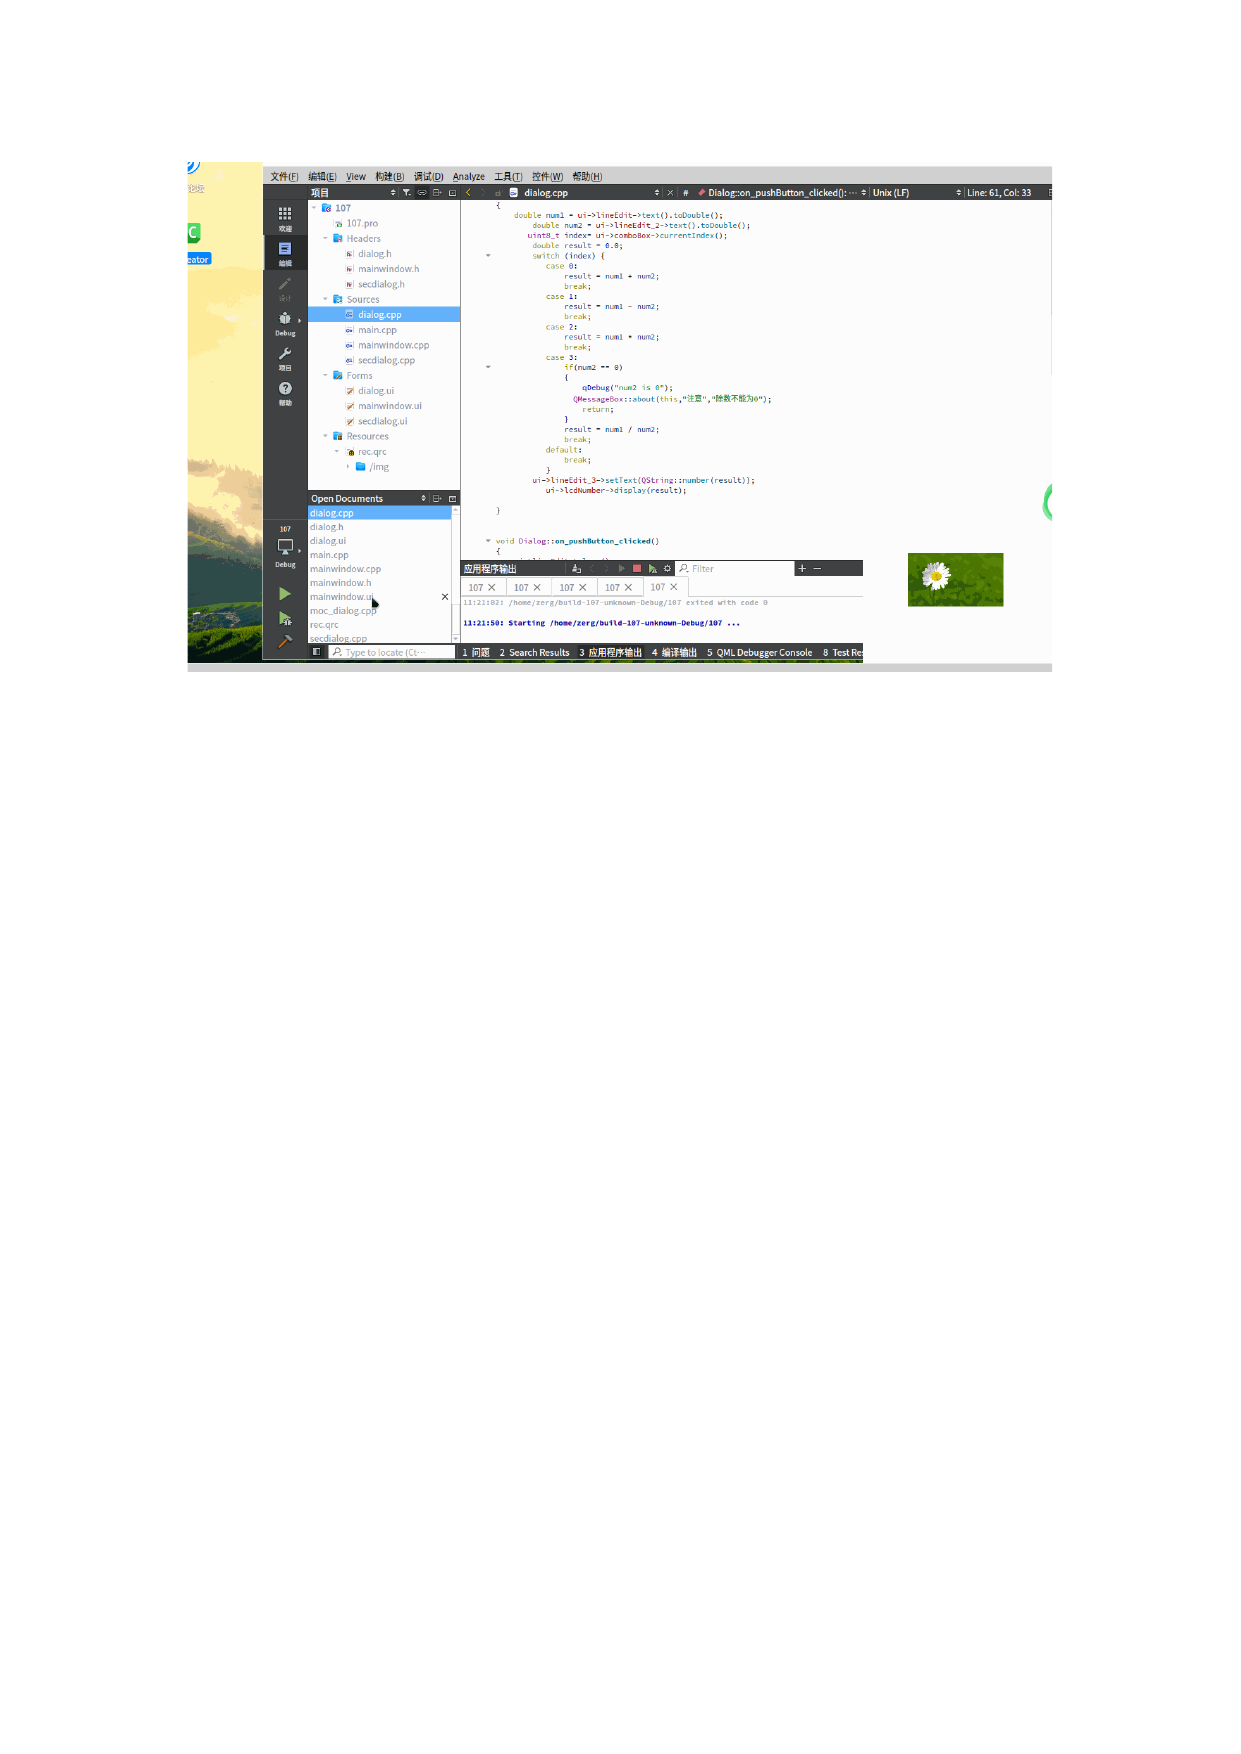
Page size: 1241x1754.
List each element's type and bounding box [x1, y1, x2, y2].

picture [187, 162, 1053, 672]
